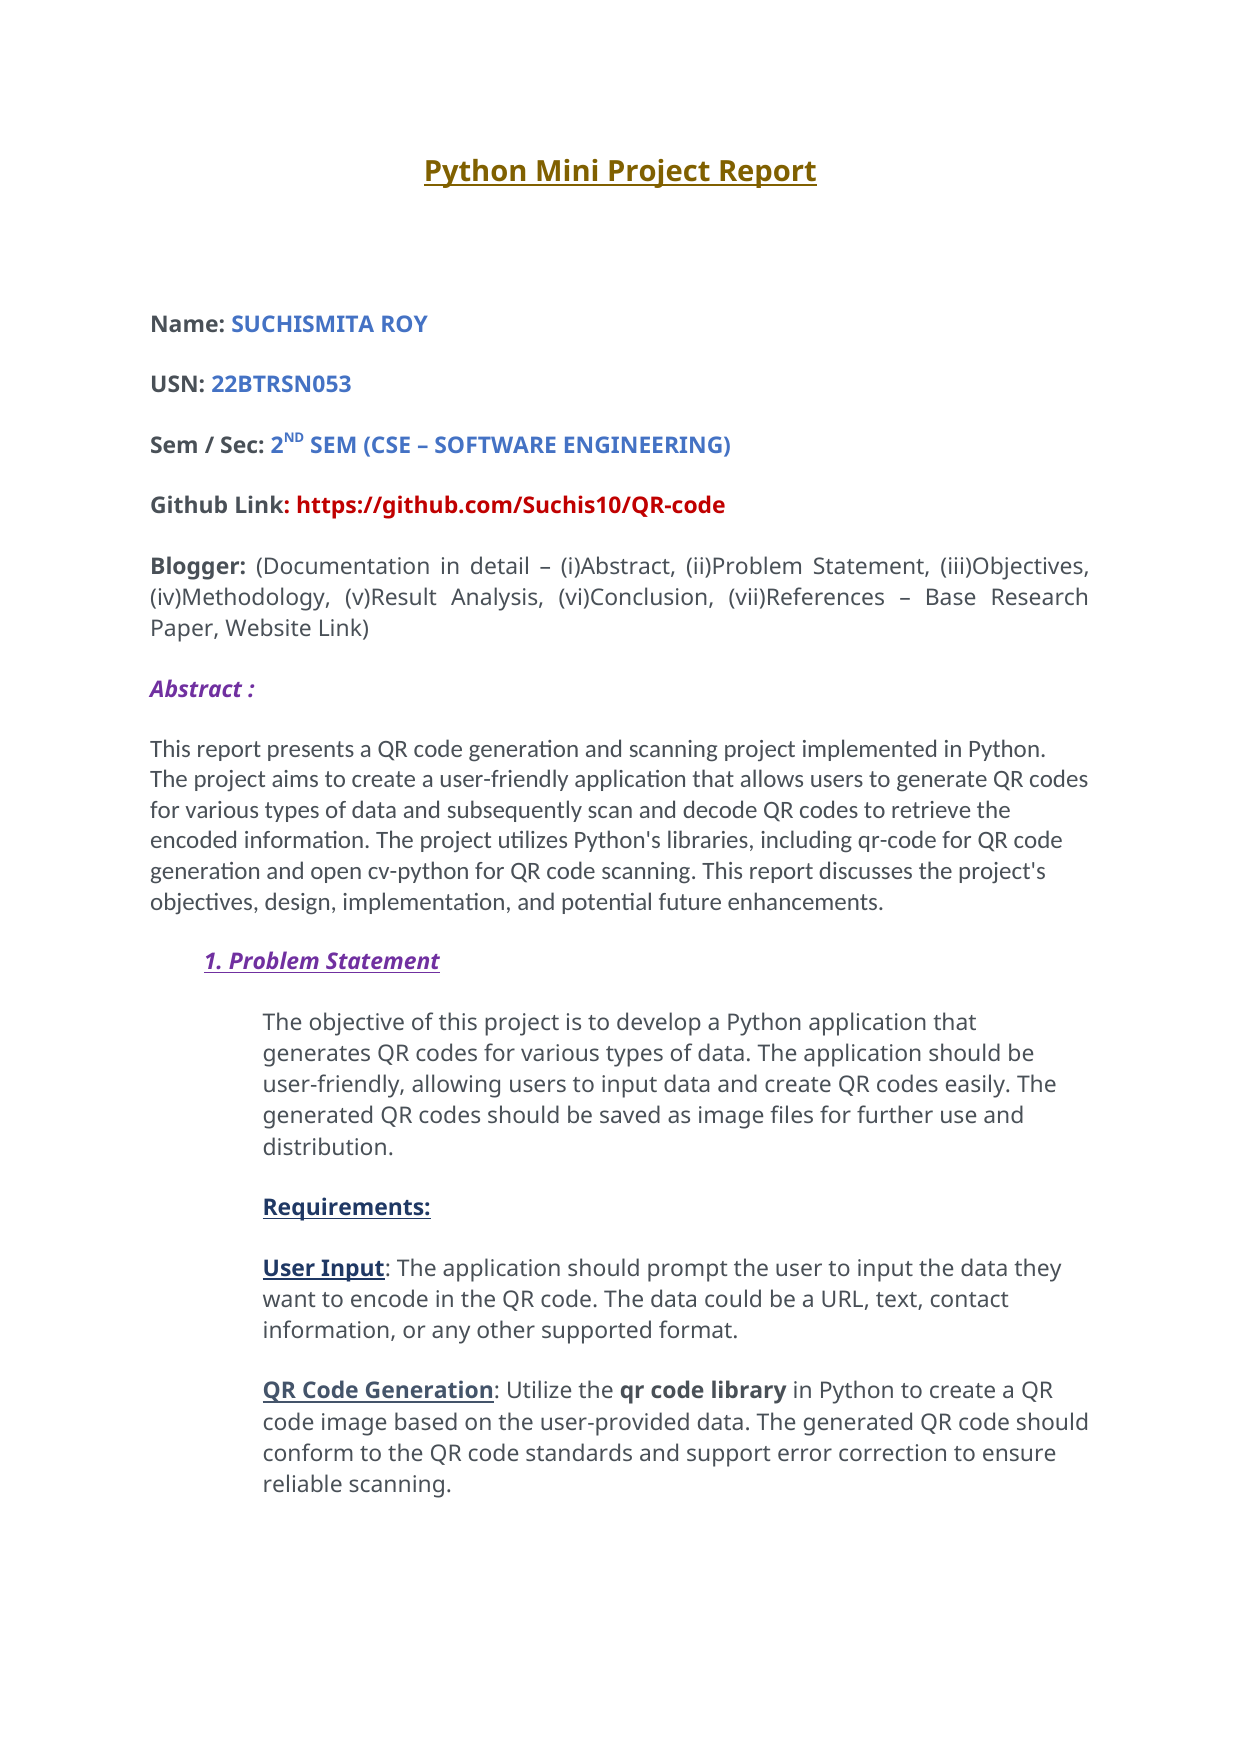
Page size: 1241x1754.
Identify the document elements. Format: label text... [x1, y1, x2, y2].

text This report presents a QR code generation and scanning project implemented in Python. The project aims to create a user-friendly application that allows users to generate QR codes for various types of data and subsequently scan and decode QR codes to retrieve the encoded information. The project utilizes Python's libraries, including qr-code for QR code generation and open cv-python for QR code scanning. This report discusses the project's objectives, design, implementation, and potential future enhancements. [150, 733, 1090, 916]
text User Input: The application should prompt the user to input the data they want to encode in the QR code. The data could be a URL, text, contact information, or any other supported format. [262, 1252, 1090, 1345]
text Python Mini Project Report [150, 150, 1090, 190]
text USN: 22BTRSN053 [150, 368, 1090, 400]
text Requirements: [262, 1191, 1090, 1222]
text Github Link: https://github.com/Suchis10/QR-code [150, 489, 1090, 521]
text The objective of this project is to develop a Python application that generates QR codes for various types of data. The application should be user-friendly, allowing users to input data and create QR codes easily. The generated QR codes should be saved as image files for further use and distribution. [262, 1006, 1090, 1162]
text 1. Problem Statement [150, 945, 1090, 977]
text Abstract : [150, 673, 1090, 704]
text QR Code Generation: Utilize the qr code library in Python to create a QR code image based on the user-provided data. The generated QR code should conform to the QR code standards and support error correction to ensure reliable scanning. [262, 1374, 1090, 1499]
text Blogger: (Documentation in detail – (i)Abstract, (ii)Problem Statement, (iii)Objectives, (iv)Methodology, (v)Result Analysis, (vi)Conclusion, (vii)References – Base Research Paper, Website Link) [150, 550, 1090, 643]
text Sem / Sec: 2ND SEM (CSE – SOFTWARE ENGINEERING) [150, 429, 1090, 460]
text Name: SUCHISMITA ROY [150, 308, 1090, 339]
